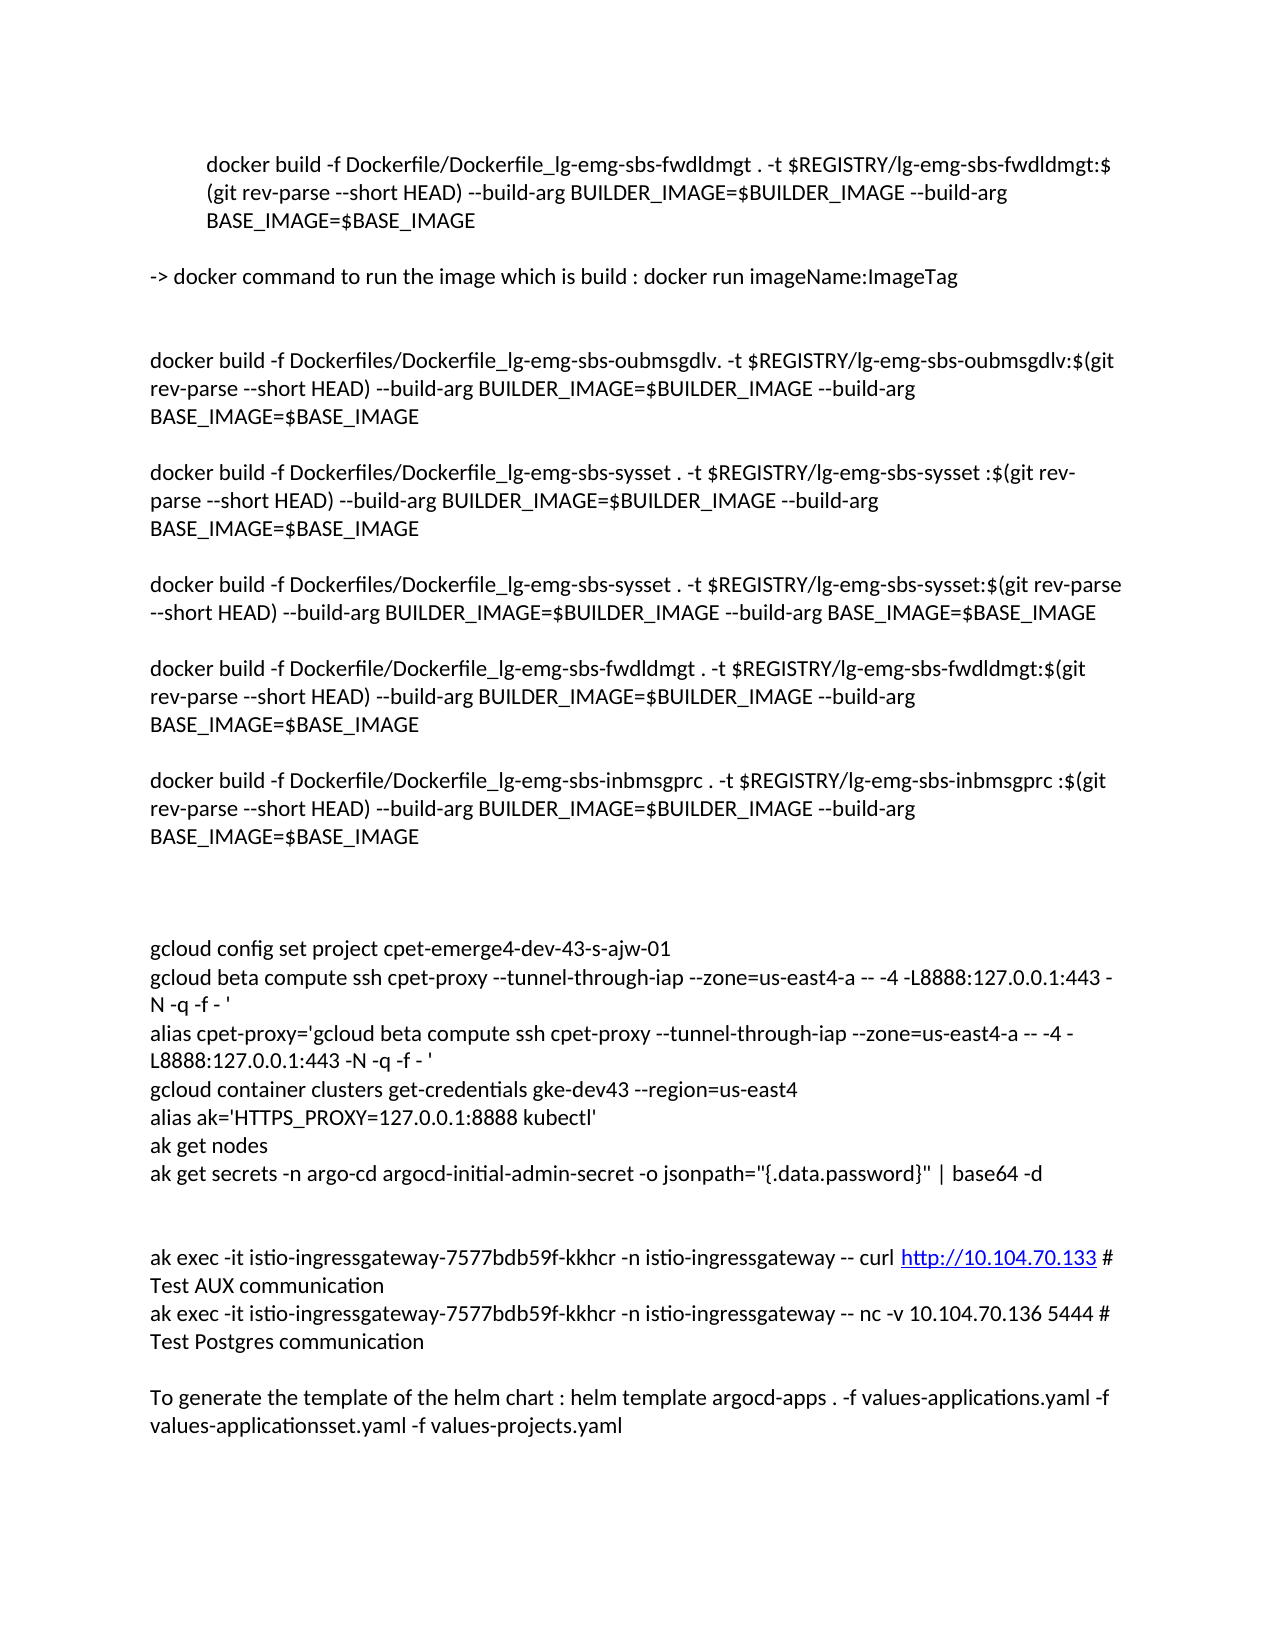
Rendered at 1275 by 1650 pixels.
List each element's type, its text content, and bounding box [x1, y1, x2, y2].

text alias cpet-proxy='gcloud beta compute ssh cpet-proxy --tunnel-through-iap --zone=us-east4-a -- -4 -L8888:127.0.0.1:443 -N -q -f - ' [150, 1019, 1125, 1075]
text ak exec -it istio-ingressgateway-7577bdb59f-kkhcr -n istio-ingressgateway -- curl http://10.104.70.133 # Test AUX communication [150, 1243, 1125, 1299]
text gcloud config set project cpet-emerge4-dev-43-s-ajw-01 [150, 934, 1125, 963]
text ak exec -it istio-ingressgateway-7577bdb59f-kkhcr -n istio-ingressgateway -- nc -v 10.104.70.136 5444 # Test Postgres communication [150, 1299, 1125, 1355]
text docker build -f Dockerfiles/Dockerfile_lg-emg-sbs-sysset . -t $REGISTRY/lg-emg-sbs-sysset:$(git rev-parse --short HEAD) --build-arg BUILDER_IMAGE=$BUILDER_IMAGE --build-arg BASE_IMAGE=$BASE_IMAGE [150, 570, 1125, 626]
text ak get nodes [150, 1131, 1125, 1159]
text docker build -f Dockerfile/Dockerfile_lg-emg-sbs-fwdldmgt . -t $REGISTRY/lg-emg-sbs-fwdldmgt:$(git rev-parse --short HEAD) --build-arg BUILDER_IMAGE=$BUILDER_IMAGE --build-arg BASE_IMAGE=$BASE_IMAGE [206, 150, 1125, 234]
text ak get secrets -n argo-cd argocd-initial-admin-secret -o jsonpath="{.data.password}" | base64 -d [150, 1159, 1125, 1187]
text docker build -f Dockerfiles/Dockerfile_lg-emg-sbs-sysset . -t $REGISTRY/lg-emg-sbs-sysset :$(git rev-parse --short HEAD) --build-arg BUILDER_IMAGE=$BUILDER_IMAGE --build-arg BASE_IMAGE=$BASE_IMAGE [150, 458, 1125, 542]
text gcloud container clusters get-credentials gke-dev43 --region=us-east4 [150, 1075, 1125, 1103]
text gcloud beta compute ssh cpet-proxy --tunnel-through-iap --zone=us-east4-a -- -4 -L8888:127.0.0.1:443 -N -q -f - ' [150, 963, 1125, 1019]
text docker build -f Dockerfile/Dockerfile_lg-emg-sbs-fwdldmgt . -t $REGISTRY/lg-emg-sbs-fwdldmgt:$(git rev-parse --short HEAD) --build-arg BUILDER_IMAGE=$BUILDER_IMAGE --build-arg BASE_IMAGE=$BASE_IMAGE [150, 654, 1125, 738]
text docker build -f Dockerfiles/Dockerfile_lg-emg-sbs-oubmsgdlv. -t $REGISTRY/lg-emg-sbs-oubmsgdlv:$(git rev-parse --short HEAD) --build-arg BUILDER_IMAGE=$BUILDER_IMAGE --build-arg BASE_IMAGE=$BASE_IMAGE [150, 346, 1125, 430]
text alias ak='HTTPS_PROXY=127.0.0.1:8888 kubectl' [150, 1103, 1125, 1131]
text To generate the template of the helm chart : helm template argocd-apps . -f values-applications.yaml -f values-applicationsset.yaml -f values-projects.yaml [150, 1383, 1125, 1439]
text docker build -f Dockerfile/Dockerfile_lg-emg-sbs-inbmsgprc . -t $REGISTRY/lg-emg-sbs-inbmsgprc :$(git rev-parse --short HEAD) --build-arg BUILDER_IMAGE=$BUILDER_IMAGE --build-arg BASE_IMAGE=$BASE_IMAGE [150, 766, 1125, 851]
text -> docker command to run the image which is build : docker run imageName:ImageTag [150, 262, 1125, 290]
